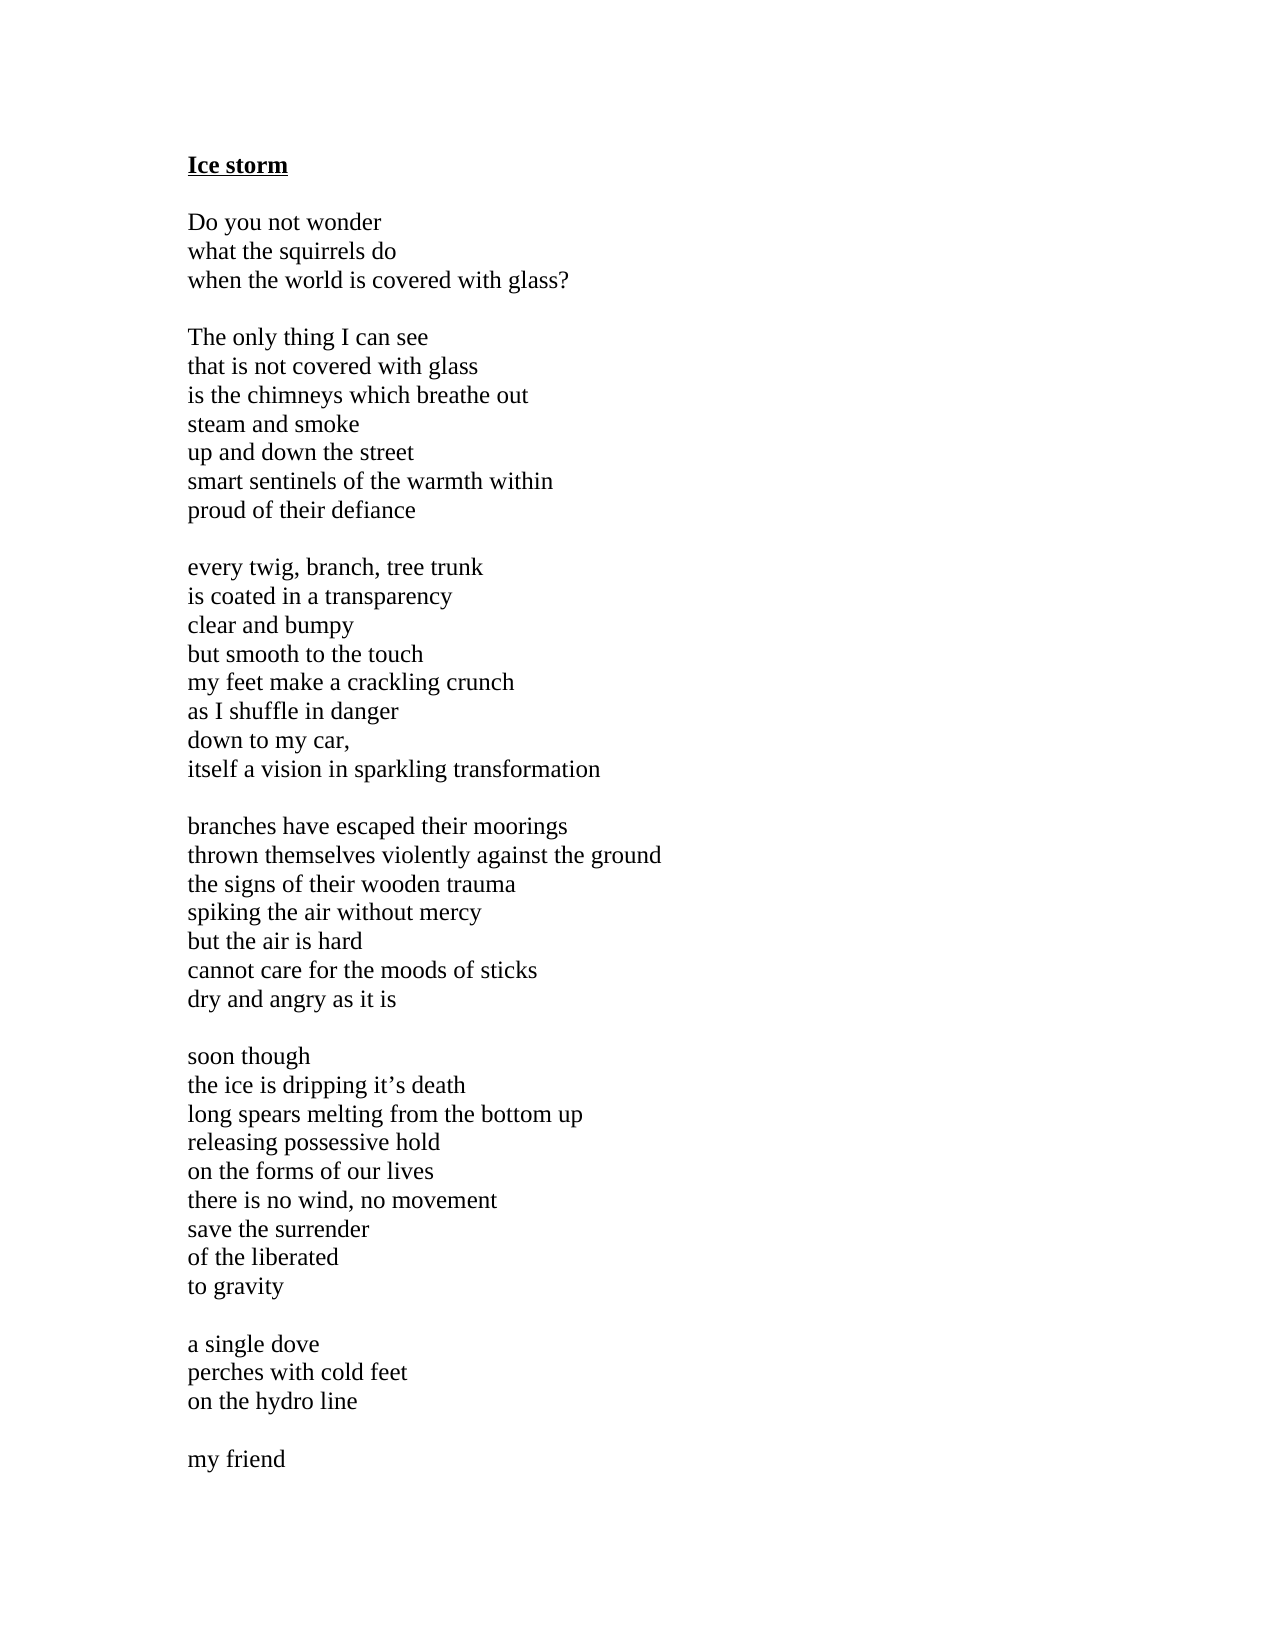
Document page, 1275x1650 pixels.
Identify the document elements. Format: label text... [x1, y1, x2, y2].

text itself a vision in sparkling transformation [187, 754, 1087, 782]
text the signs of their wooden trauma [187, 869, 1087, 897]
text on the forms of our lives [187, 1156, 1087, 1185]
text as I shuffle in danger [187, 696, 1087, 725]
text what the squirrels do [187, 236, 1087, 265]
text is coated in a transparency [187, 581, 1087, 610]
text perches with cold feet [187, 1357, 1087, 1386]
subtitle Ice storm [187, 150, 1087, 179]
text that is not covered with glass [187, 351, 1087, 380]
text up and down the street [187, 437, 1087, 466]
text a single dove [187, 1329, 1087, 1357]
text smart sentinels of the warmth within [187, 466, 1087, 495]
text is the chimneys which breathe out [187, 380, 1087, 409]
text but the air is hard [187, 926, 1087, 955]
text but smooth to the touch [187, 639, 1087, 667]
text soon though [187, 1041, 1087, 1070]
text save the surrender [187, 1214, 1087, 1242]
text clear and bumpy [187, 610, 1087, 639]
text there is no wind, no movement [187, 1185, 1087, 1214]
text spiking the air without mercy [187, 897, 1087, 926]
text down to my car, [187, 725, 1087, 754]
text the ice is dripping it’s death [187, 1070, 1087, 1099]
text my feet make a crackling crunch [187, 667, 1087, 696]
text my friend [187, 1444, 1087, 1472]
text cannot care for the moods of sticks [187, 955, 1087, 984]
text every twig, branch, tree trunk [187, 552, 1087, 581]
text The only thing I can see [187, 322, 1087, 351]
text of the liberated [187, 1242, 1087, 1271]
text on the hydro line [187, 1386, 1087, 1415]
text branches have escaped their moorings [187, 811, 1087, 840]
text Do you not wonder [187, 207, 1087, 236]
text when the world is covered with glass? [187, 265, 1087, 294]
text steam and smoke [187, 409, 1087, 437]
text long spears melting from the bottom up [187, 1099, 1087, 1127]
text releasing possessive hold [187, 1127, 1087, 1156]
text proud of their defiance [187, 495, 1087, 524]
text thrown themselves violently against the ground [187, 840, 1087, 869]
text to gravity [187, 1271, 1087, 1300]
text dry and angry as it is [187, 984, 1087, 1012]
